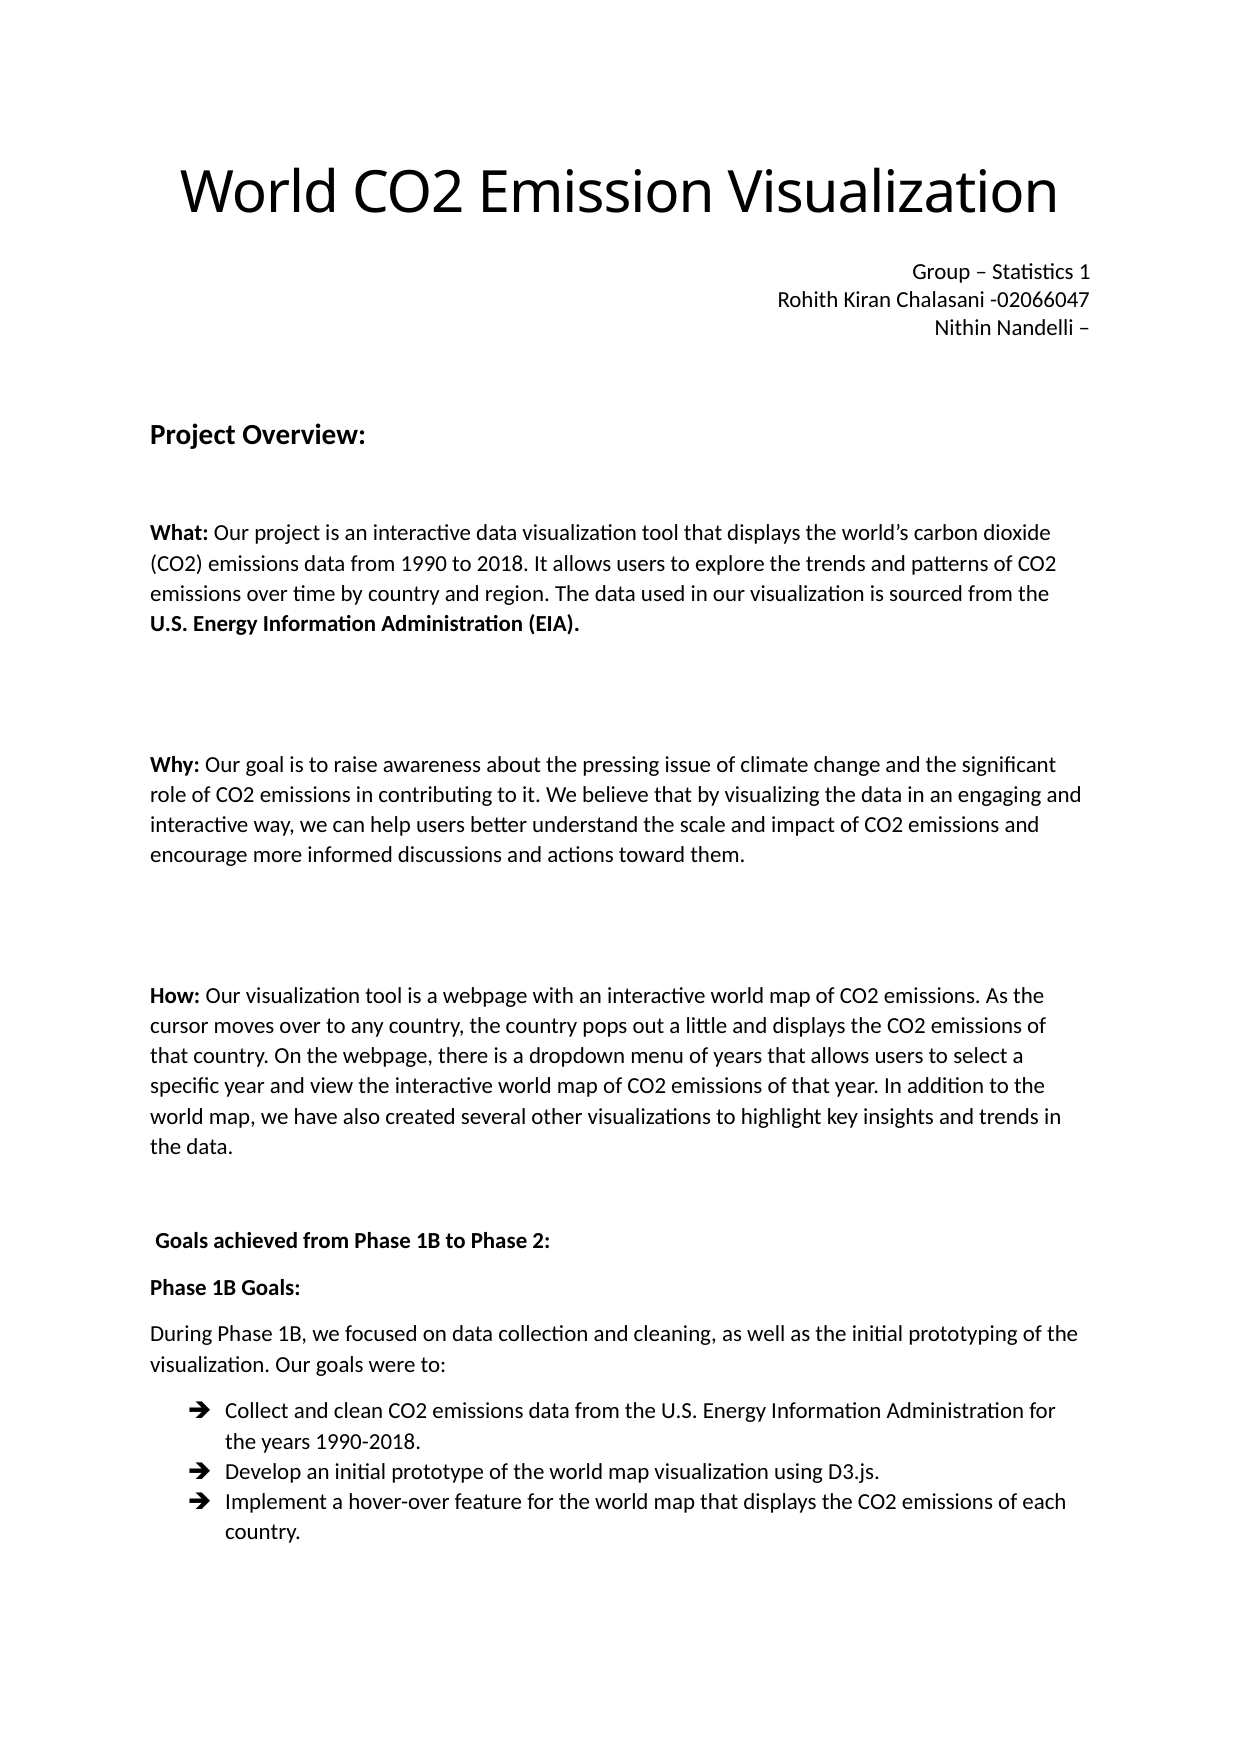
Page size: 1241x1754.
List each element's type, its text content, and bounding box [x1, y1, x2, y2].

text Rohith Kiran Chalasani -02066047 [150, 286, 1090, 313]
text What: Our project is an interactive data visualization tool that displays the world’s carbon dioxide (CO2) emissions data from 1990 to 2018. It allows users to explore the trends and patterns of CO2 emissions over time by country and region. The data used in our visualization is sourced from the U.S. Energy Information Administration (EIA). [150, 518, 1090, 637]
title World CO2 Emission Visualization [150, 150, 1090, 229]
text Group – Statistics 1 [150, 257, 1090, 286]
list Implement a hover-over feature for the world map that displays the CO2 emissions of each country. [187, 1487, 1090, 1545]
text How: Our visualization tool is a webpage with an interactive world map of CO2 emissions. As the cursor moves over to any country, the country pops out a little and displays the CO2 emissions of that country. On the webpage, there is a dropdown menu of years that allows users to select a specific year and view the interactive world map of CO2 emissions of that year. In addition to the world map, we have also created several other visualizations to highlight key insights and trends in the data. [150, 981, 1090, 1160]
text Nithin Nandelli – [150, 313, 1090, 342]
text Project Overview: [150, 416, 1090, 452]
text Why: Our goal is to raise awareness about the pressing issue of climate change and the significant role of CO2 emissions in contributing to it. We believe that by visualizing the data in an engaging and interactive way, we can help users better understand the scale and impact of CO2 emissions and encourage more informed discussions and actions toward them. [150, 750, 1090, 868]
text During Phase 1B, we focused on data collection and cleaning, as well as the initial prototyping of the visualization. Our goals were to: [150, 1319, 1090, 1378]
list Develop an initial prototype of the world map visualization using D3.js. [187, 1457, 1090, 1485]
list Collect and clean CO2 emissions data from the U.S. Energy Information Administration for the years 1990-2018. [187, 1397, 1090, 1455]
text Phase 1B Goals: [150, 1273, 1090, 1301]
text Goals achieved from Phase 1B to Phase 2: [150, 1226, 1090, 1254]
